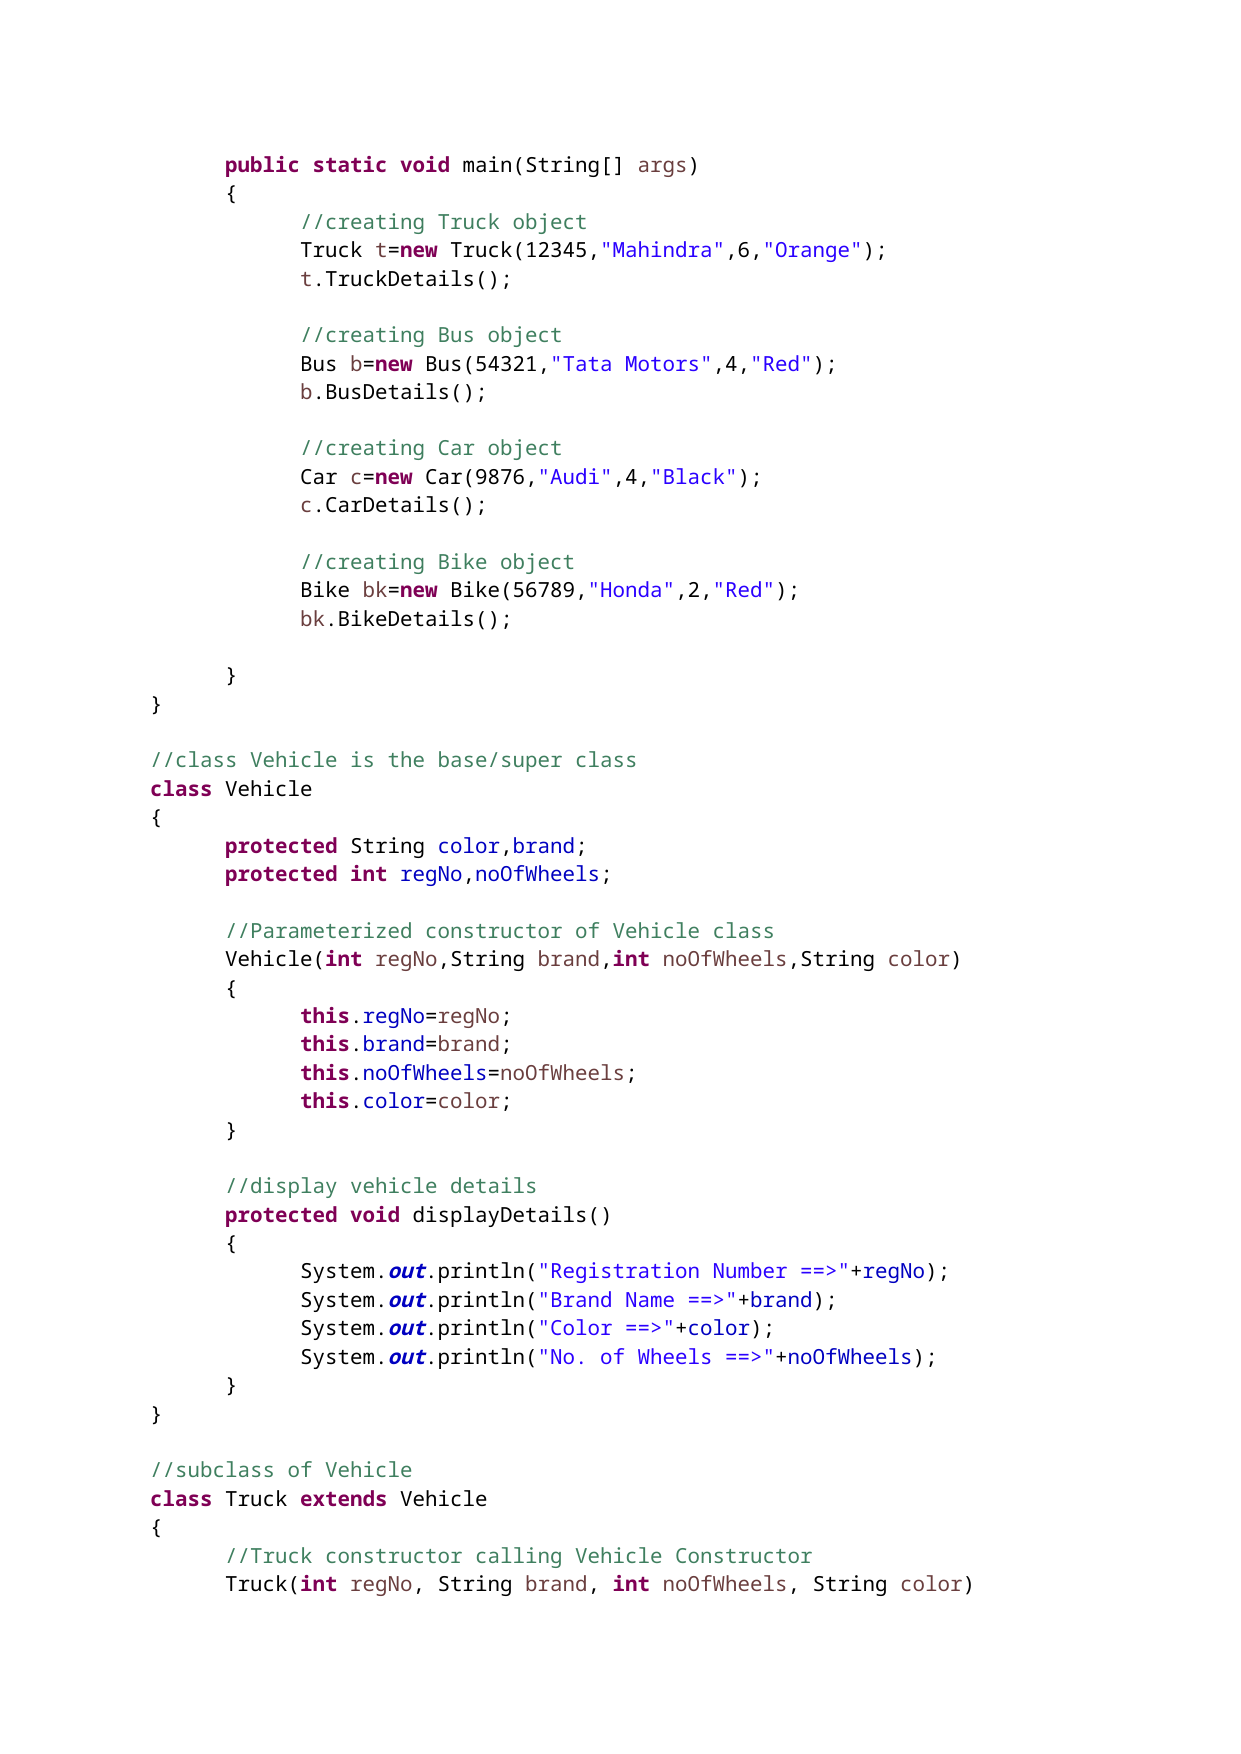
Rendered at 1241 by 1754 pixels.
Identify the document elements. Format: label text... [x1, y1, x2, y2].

text { [150, 973, 1090, 1001]
text System.out.println("Brand Name ==>"+brand); [150, 1285, 1090, 1313]
text public static void main(String[] args) [150, 150, 1090, 178]
text this.regNo=regNo; [150, 1001, 1090, 1029]
text System.out.println("Registration Number ==>"+regNo); [150, 1257, 1090, 1285]
text c.CarDetails(); [150, 490, 1090, 519]
text this.noOfWheels=noOfWheels; [150, 1058, 1090, 1086]
text //subclass of Vehicle [150, 1456, 1090, 1484]
text Bus b=new Bus(54321,"Tata Motors",4,"Red"); [150, 349, 1090, 377]
text { [150, 802, 1090, 831]
text System.out.println("No. of Wheels ==>"+noOfWheels); [150, 1342, 1090, 1370]
text { [150, 178, 1090, 207]
text { [150, 1512, 1090, 1541]
text //creating Truck object [150, 207, 1090, 235]
text class Vehicle [150, 774, 1090, 802]
text this.color=color; [150, 1086, 1090, 1115]
text //creating Bike object [150, 547, 1090, 575]
text Bike bk=new Bike(56789,"Honda",2,"Red"); [150, 575, 1090, 604]
text //class Vehicle is the base/super class [150, 746, 1090, 774]
text //Parameterized constructor of Vehicle class [150, 916, 1090, 944]
text Car c=new Car(9876,"Audi",4,"Black"); [150, 462, 1090, 490]
text } [150, 1115, 1090, 1143]
text Vehicle(int regNo,String brand,int noOfWheels,String color) [150, 944, 1090, 973]
text protected int regNo,noOfWheels; [150, 859, 1090, 888]
text t.TruckDetails(); [150, 264, 1090, 292]
text } [150, 689, 1090, 717]
text Truck t=new Truck(12345,"Mahindra",6,"Orange"); [150, 235, 1090, 264]
text System.out.println("Color ==>"+color); [150, 1313, 1090, 1342]
text b.BusDetails(); [150, 377, 1090, 406]
text } [150, 660, 1090, 689]
text protected String color,brand; [150, 831, 1090, 859]
text } [150, 1370, 1090, 1399]
text //creating Bus object [150, 320, 1090, 349]
text this.brand=brand; [150, 1029, 1090, 1058]
text //display vehicle details [150, 1171, 1090, 1200]
text { [150, 1228, 1090, 1257]
text class Truck extends Vehicle [150, 1484, 1090, 1512]
text //Truck constructor calling Vehicle Constructor [150, 1541, 1090, 1569]
text //creating Car object [150, 433, 1090, 462]
text } [150, 1399, 1090, 1427]
text Truck(int regNo, String brand, int noOfWheels, String color) [150, 1569, 1090, 1598]
text bk.BikeDetails(); [150, 604, 1090, 632]
text protected void displayDetails() [150, 1200, 1090, 1228]
